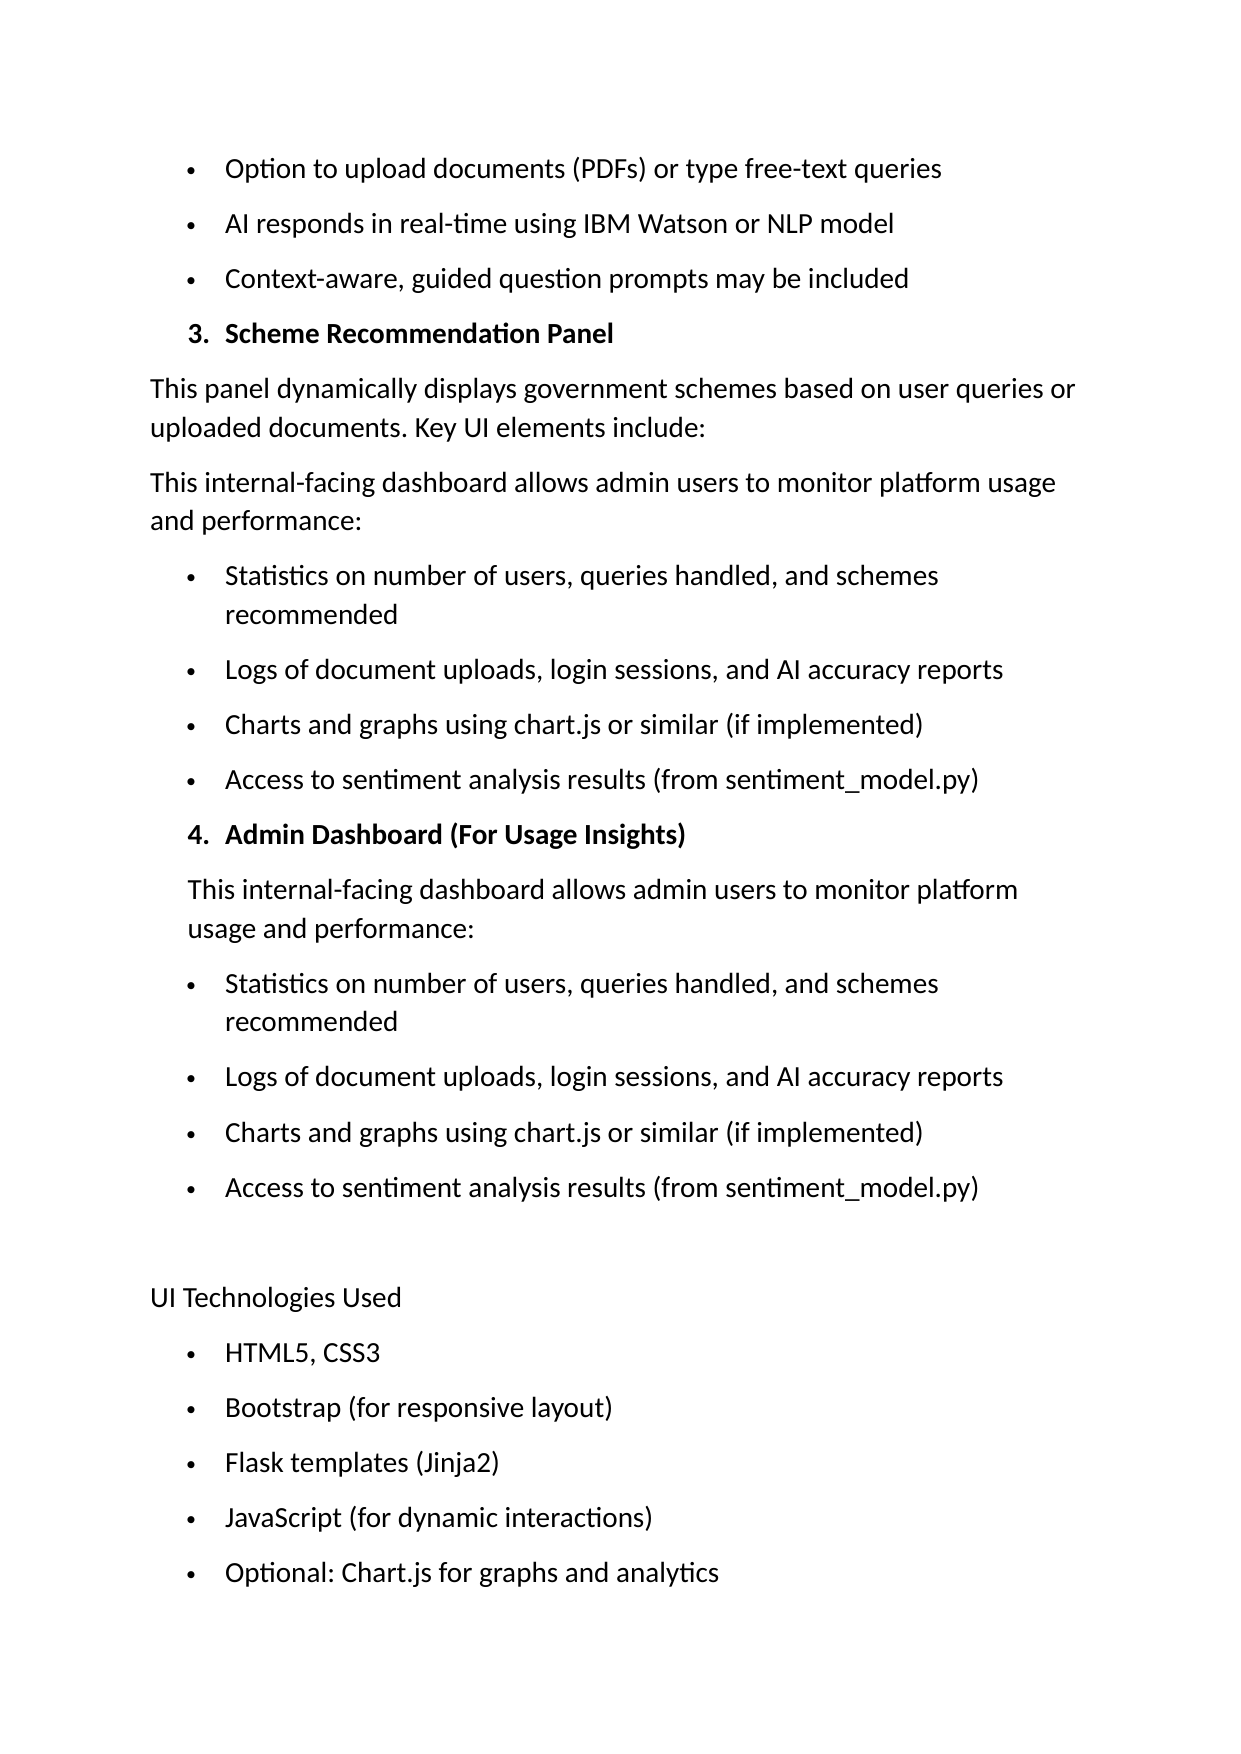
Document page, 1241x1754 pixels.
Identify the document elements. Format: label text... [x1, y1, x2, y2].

list HTML5, CSS3 [187, 1334, 1090, 1370]
text This internal-facing dashboard allows admin users to monitor platform usage and performance: [150, 464, 1090, 538]
list Bootstrap (for responsive layout) [187, 1389, 1090, 1425]
list Logs of document uploads, login sessions, and AI accuracy reports [187, 651, 1090, 687]
list Charts and graphs using chart.js or similar (if implemented) [187, 706, 1090, 742]
list Flask templates (Jinja2) [187, 1444, 1090, 1480]
list JavaScript (for dynamic interactions) [187, 1499, 1090, 1535]
text UI Technologies Used [150, 1279, 1090, 1314]
text This panel dynamically displays government schemes based on user queries or uploaded documents. Key UI elements include: [150, 370, 1090, 444]
list Statistics on number of users, queries handled, and schemes recommended [187, 557, 1090, 632]
list AI responds in real-time using IBM Watson or NLP model [187, 205, 1090, 241]
list Charts and graphs using chart.js or similar (if implemented) [187, 1114, 1090, 1149]
list Logs of document uploads, login sessions, and AI accuracy reports [187, 1058, 1090, 1094]
list Context-aware, guided question prompts may be included [187, 260, 1090, 296]
list Option to upload documents (PDFs) or type free-text queries [187, 150, 1090, 186]
list Scheme Recommendation Panel [187, 315, 1090, 351]
list Access to sentiment analysis results (from sentiment_model.py) [187, 1169, 1090, 1204]
list Statistics on number of users, queries handled, and schemes recommended [187, 965, 1090, 1039]
list Admin Dashboard (For Usage Insights) [187, 816, 1090, 852]
text This internal-facing dashboard allows admin users to monitor platform usage and performance: [187, 871, 1090, 946]
list Optional: Chart.js for graphs and analytics [187, 1554, 1090, 1590]
list Access to sentiment analysis results (from sentiment_model.py) [187, 761, 1090, 797]
